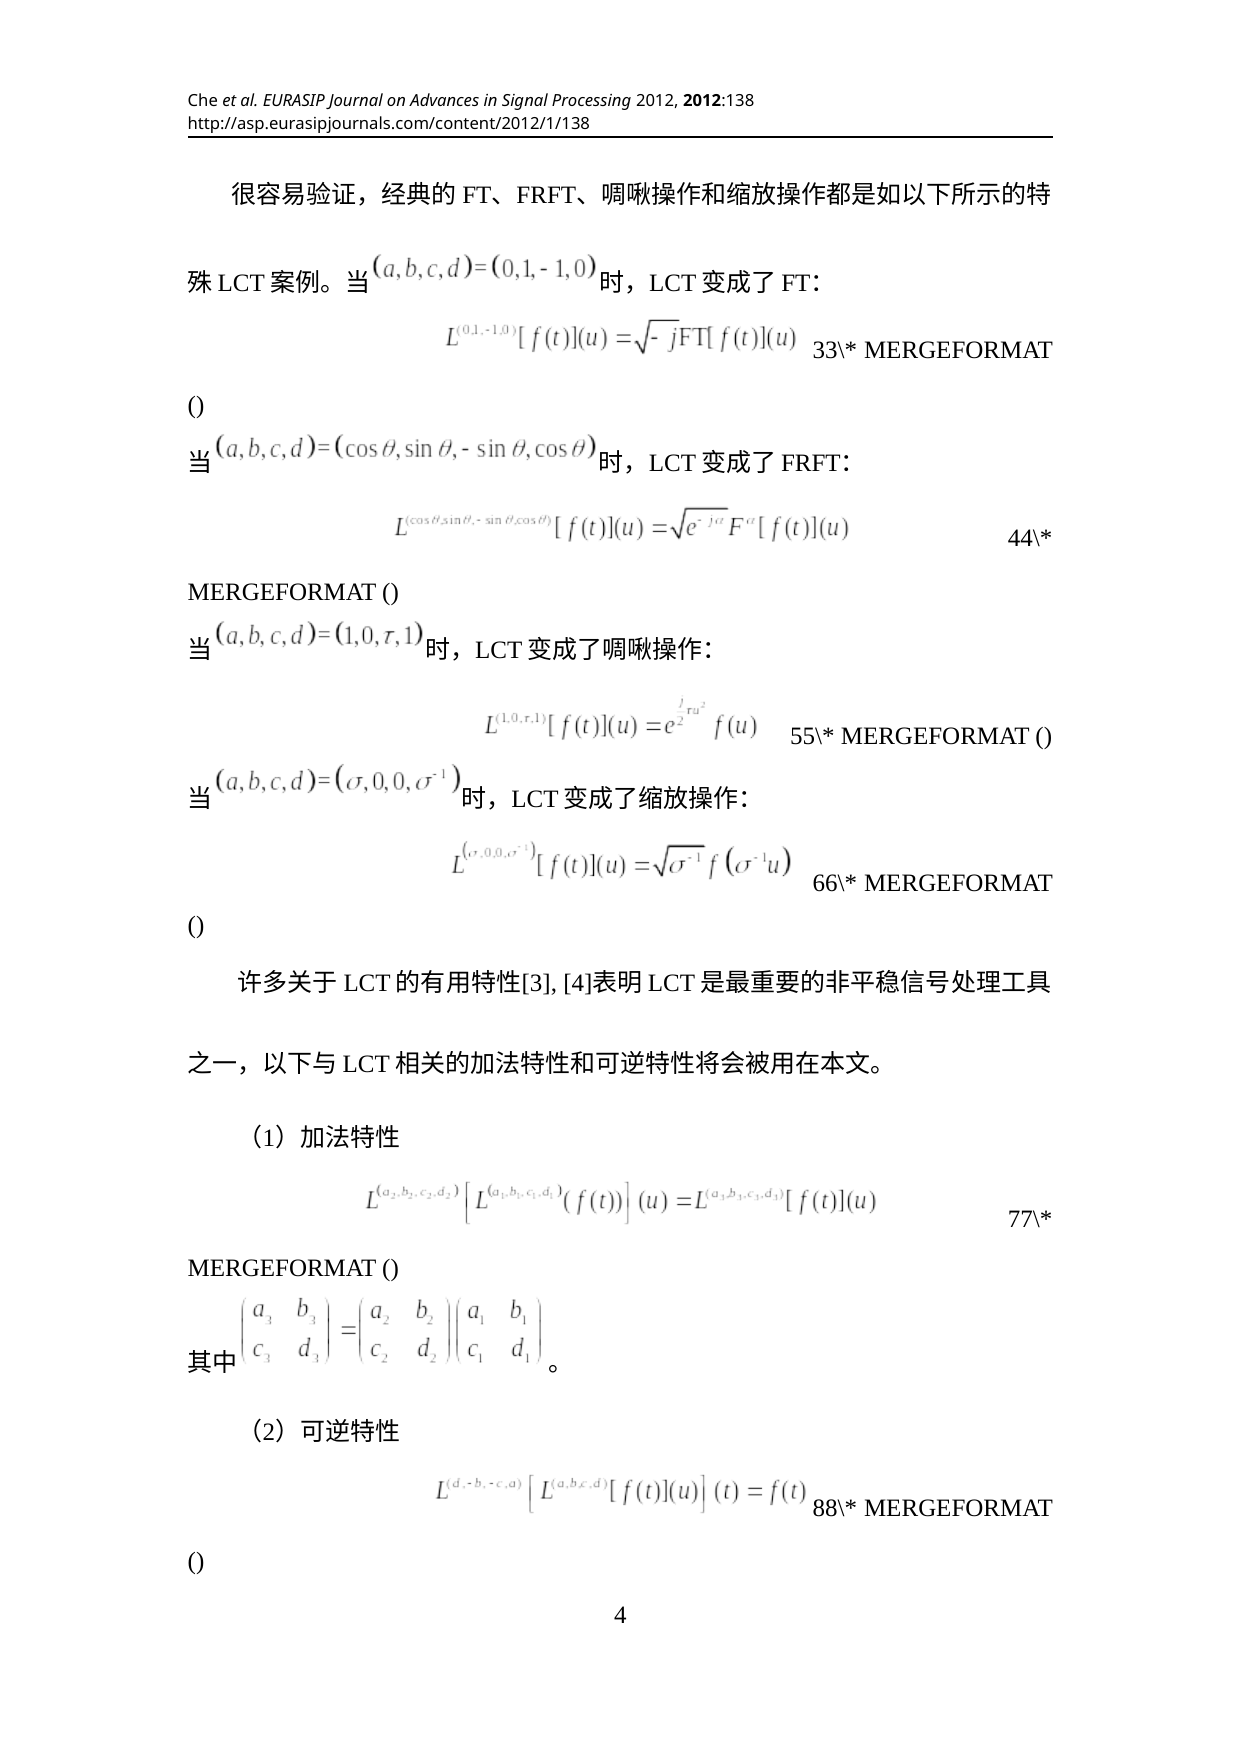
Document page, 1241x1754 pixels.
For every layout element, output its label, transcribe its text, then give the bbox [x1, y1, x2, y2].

text 很容易验证，经典的FT、FRFT、啁啾操作和缩放操作都是如以下所示的特殊LCT案例。当时，LCT变成了FT： [187, 160, 1053, 306]
text 其中。 [187, 1290, 1053, 1388]
text 当时，LCT变成了缩放操作： [187, 761, 1053, 826]
text 许多关于LCT的有用特性[3], [4]表明LCT是最重要的非平稳信号处理工具之一，以下与LCT相关的加法特性和可逆特性将会被用在本文。 [187, 948, 1053, 1094]
text （2）可逆特性 [187, 1397, 1053, 1462]
text 当时，LCT变成了啁啾操作： [187, 615, 1053, 680]
text （1）加法特性 [187, 1103, 1053, 1168]
text 当时，LCT变成了FRFT： [187, 428, 1053, 493]
